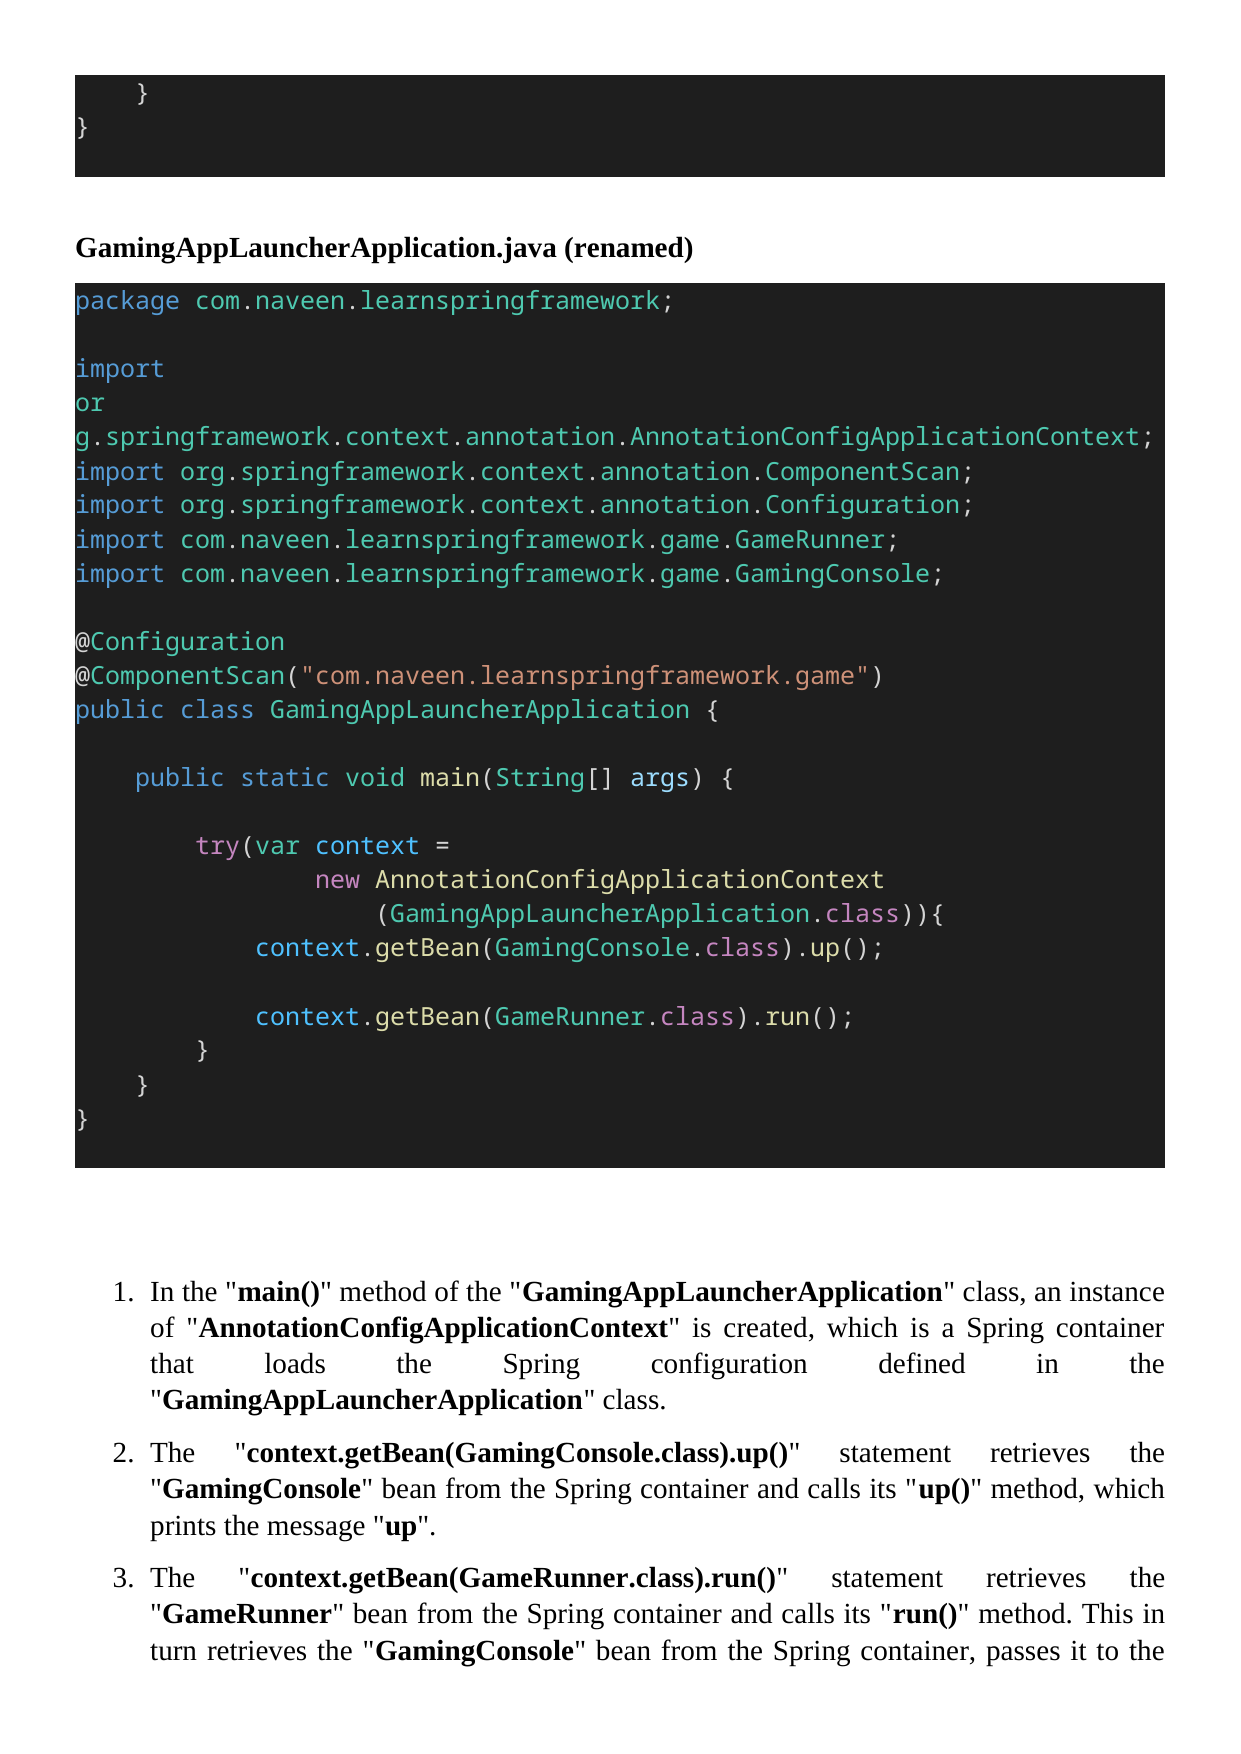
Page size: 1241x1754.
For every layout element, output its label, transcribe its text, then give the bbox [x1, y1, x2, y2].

text try(var context = [75, 828, 1165, 862]
text import org.springframework.context.annotation.Configuration; [75, 487, 1165, 521]
text context.getBean(GameRunner.class).run(); [75, 998, 1165, 1032]
text import com.naveen.learnspringframework.game.GamingConsole; [75, 555, 1165, 589]
text package com.naveen.learnspringframework; [75, 283, 1165, 317]
text @Configuration [75, 623, 1165, 657]
text import org.springframework.context.annotation.AnnotationConfigApplicationContext; [75, 351, 1165, 453]
text } [75, 75, 1165, 109]
text public static void main(String[] args) { [75, 760, 1165, 794]
text import com.naveen.learnspringframework.game.GameRunner; [75, 521, 1165, 555]
list The "context.getBean(GamingConsole.class).up()" statement retrieves the "GamingConsole" bean from the Spring container and calls its "up()" method, which prints the message "up". [112, 1435, 1165, 1541]
text @ComponentScan("com.naveen.learnspringframework.game") [75, 657, 1165, 692]
text } [75, 1100, 1165, 1134]
text } [75, 1066, 1165, 1100]
text import org.springframework.context.annotation.ComponentScan; [75, 453, 1165, 487]
text context.getBean(GamingConsole.class).up(); [75, 930, 1165, 964]
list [112, 1560, 1165, 1666]
text GamingAppLauncherApplication.java (renamed) [75, 230, 1165, 263]
list In the "main()" method of the "GamingAppLauncherApplication" class, an instance of "AnnotationConfigApplicationContext" is created, which is a Spring container that loads the Spring configuration defined in the "GamingAppLauncherApplication" class. [112, 1274, 1165, 1416]
text } [75, 109, 1165, 143]
text } [75, 1032, 1165, 1066]
text public class GamingAppLauncherApplication { [75, 692, 1165, 726]
text new AnnotationConfigApplicationContext [75, 862, 1165, 896]
text (GamingAppLauncherApplication.class)){ [75, 896, 1165, 930]
